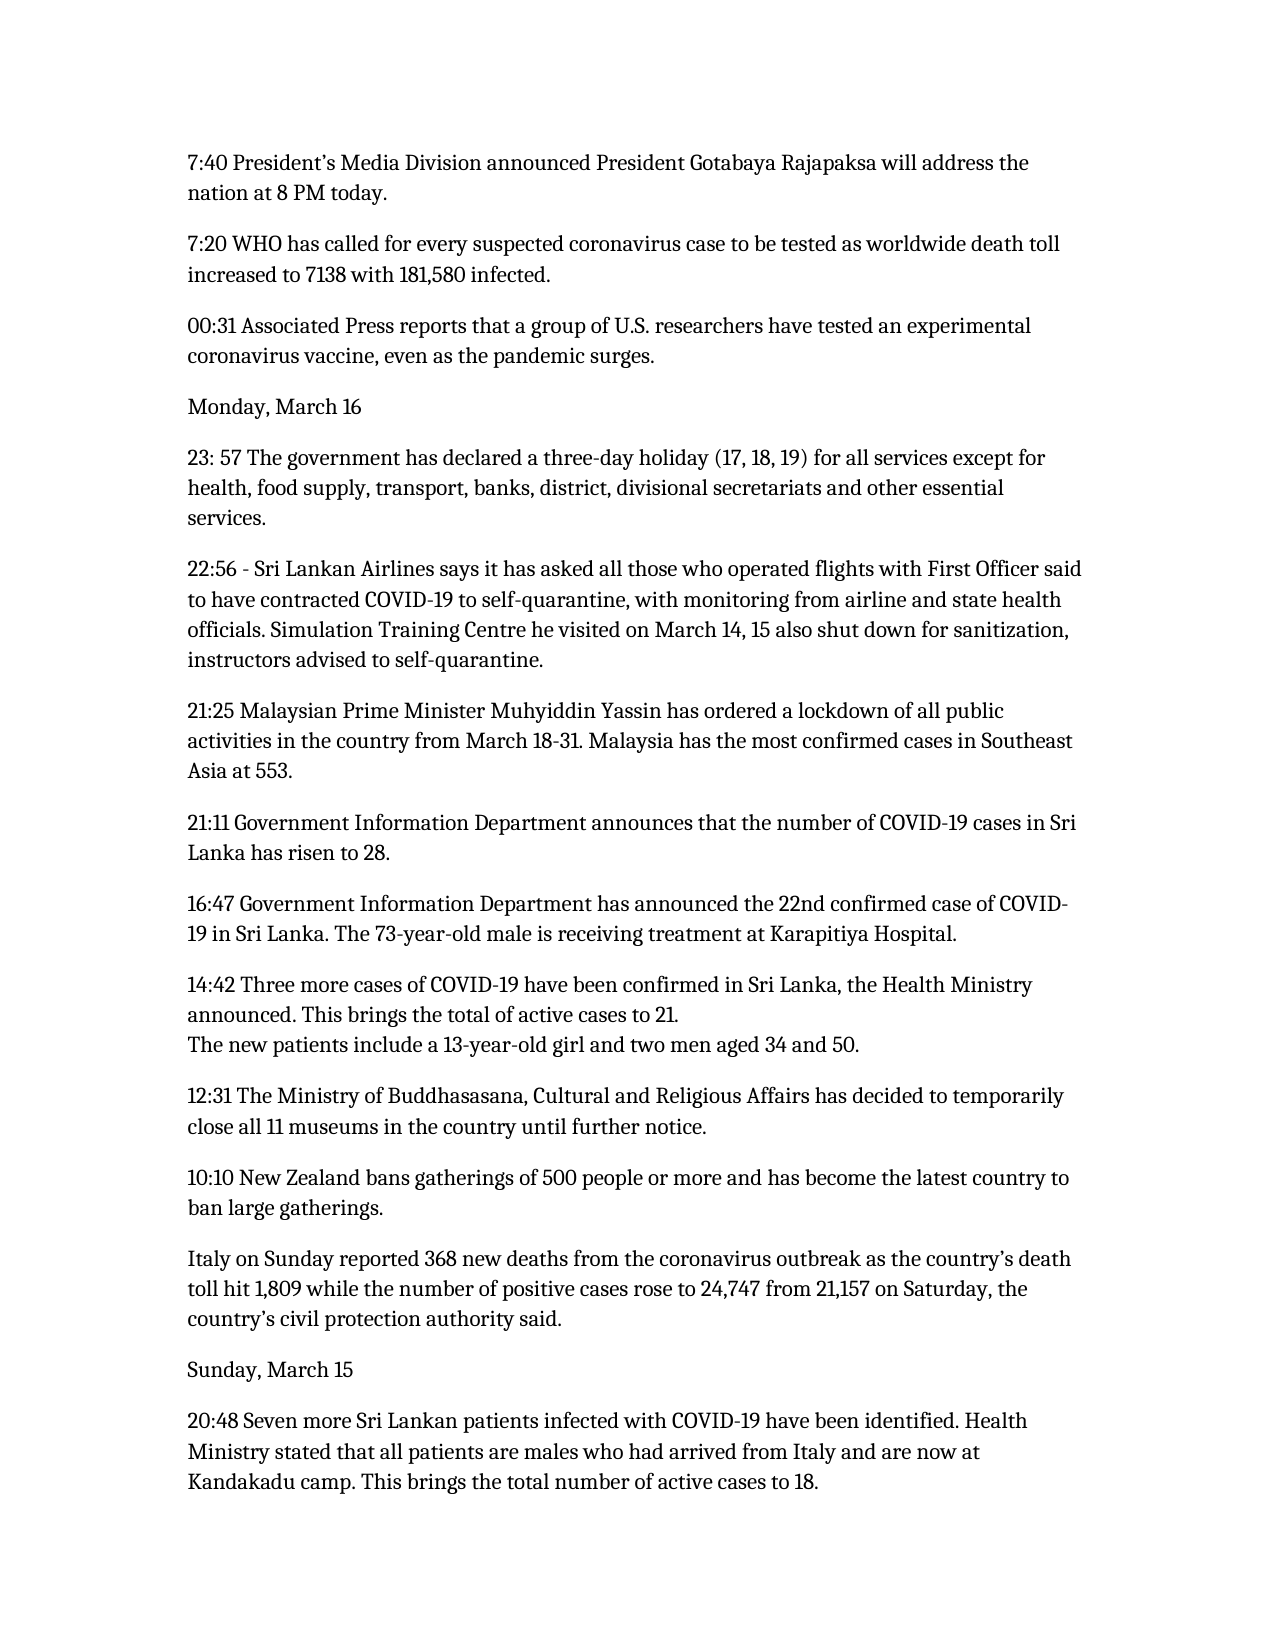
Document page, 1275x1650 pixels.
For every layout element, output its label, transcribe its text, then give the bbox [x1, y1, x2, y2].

text 7:20 WHO has called for every suspected coronavirus case to be tested as worldwide death toll increased to 7138 with 181,580 infected. [187, 231, 1087, 288]
text 20:48 Seven more Sri Lankan patients infected with COVID-19 have been identified. Health Ministry stated that all patients are males who had arrived from Italy and are now at Kandakadu camp. This brings the total number of active cases to 18. [187, 1408, 1087, 1495]
text Sunday, March 15 [187, 1357, 1087, 1384]
text 21:25 Malaysian Prime Minister Muhyiddin Yassin has ordered a lockdown of all public activities in the country from March 18-31. Malaysia has the most confirmed cases in Southeast Asia at 553. [187, 698, 1087, 785]
text 22:56 - Sri Lankan Airlines says it has asked all those who operated flights with First Officer said to have contracted COVID-19 to self-quarantine, with monitoring from airline and state health officials. Simulation Training Centre he visited on March 14, 15 also shut down for sanitization, instructors advised to self-quarantine. [187, 556, 1087, 673]
text 12:31 The Ministry of Buddhasasana, Cultural and Religious Affairs has decided to temporarily close all 11 museums in the country until further notice. [187, 1083, 1087, 1140]
text 23: 57 The government has declared a three-day holiday (17, 18, 19) for all services except for health, food supply, transport, banks, district, divisional secretariats and other essential services. [187, 445, 1087, 532]
text Italy on Sunday reported 368 new deaths from the coronavirus outbreak as the country’s death toll hit 1,809 while the number of positive cases rose to 24,747 from 21,157 on Saturday, the country’s civil protection authority said. [187, 1246, 1087, 1333]
text Monday, March 16 [187, 394, 1087, 420]
text 7:40 President’s Media Division announced President Gotabaya Rajapaksa will address the nation at 8 PM today. [187, 150, 1087, 207]
text 16:47 Government Information Department has announced the 22nd confirmed case of COVID-19 in Sri Lanka. The 73-year-old male is receiving treatment at Karapitiya Hospital. [187, 891, 1087, 947]
text 21:11 Government Information Department announces that the number of COVID-19 cases in Sri Lanka has risen to 28. [187, 809, 1087, 866]
text 10:10 New Zealand bans gatherings of 500 people or more and has become the latest country to ban large gatherings. [187, 1164, 1087, 1221]
text 14:42 Three more cases of COVID-19 have been confirmed in Sri Lanka, the Health Ministry announced. This brings the total of active cases to 21. The new patients include a 13-year-old girl and two men aged 34 and 50. [187, 972, 1087, 1059]
text 00:31 Associated Press reports that a group of U.S. researchers have tested an experimental coronavirus vaccine, even as the pandemic surges. [187, 312, 1087, 369]
